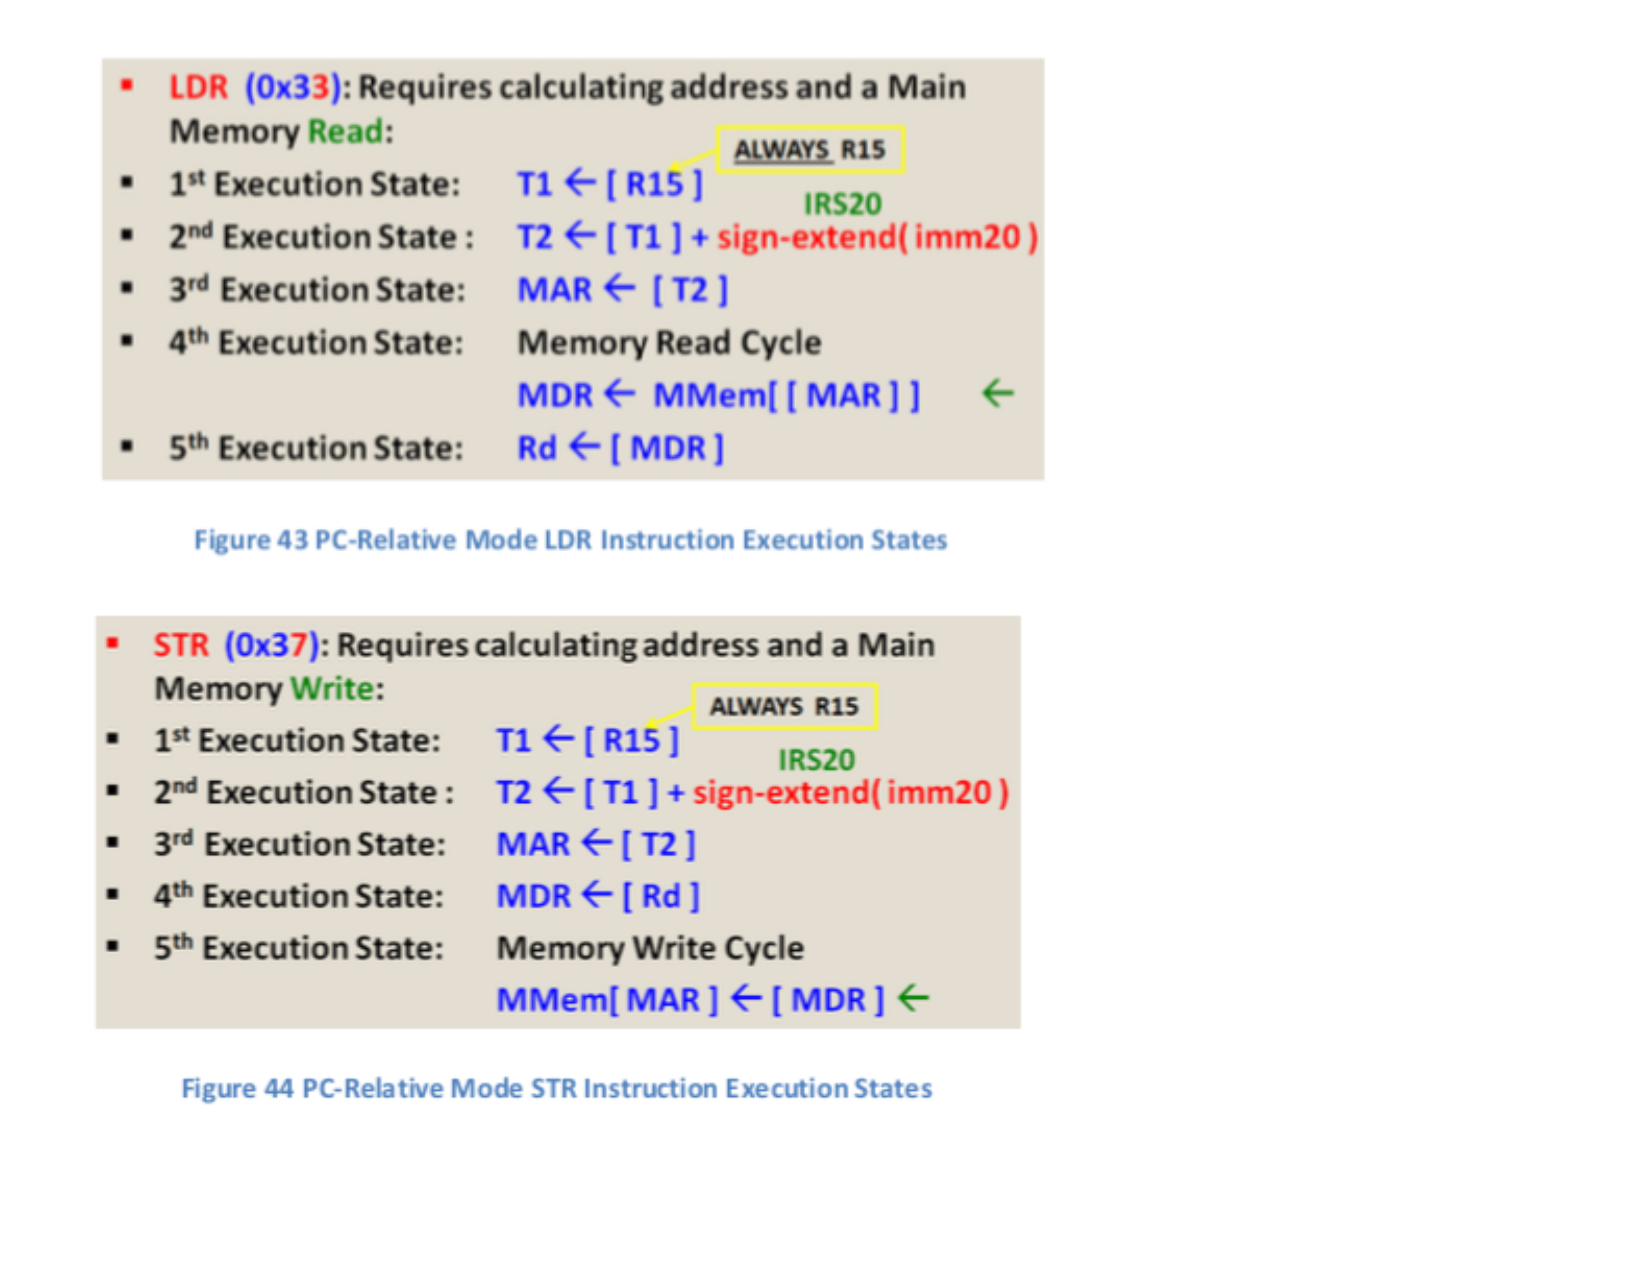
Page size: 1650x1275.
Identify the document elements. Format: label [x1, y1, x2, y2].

picture [30, 29, 1114, 574]
picture [30, 583, 1078, 1119]
